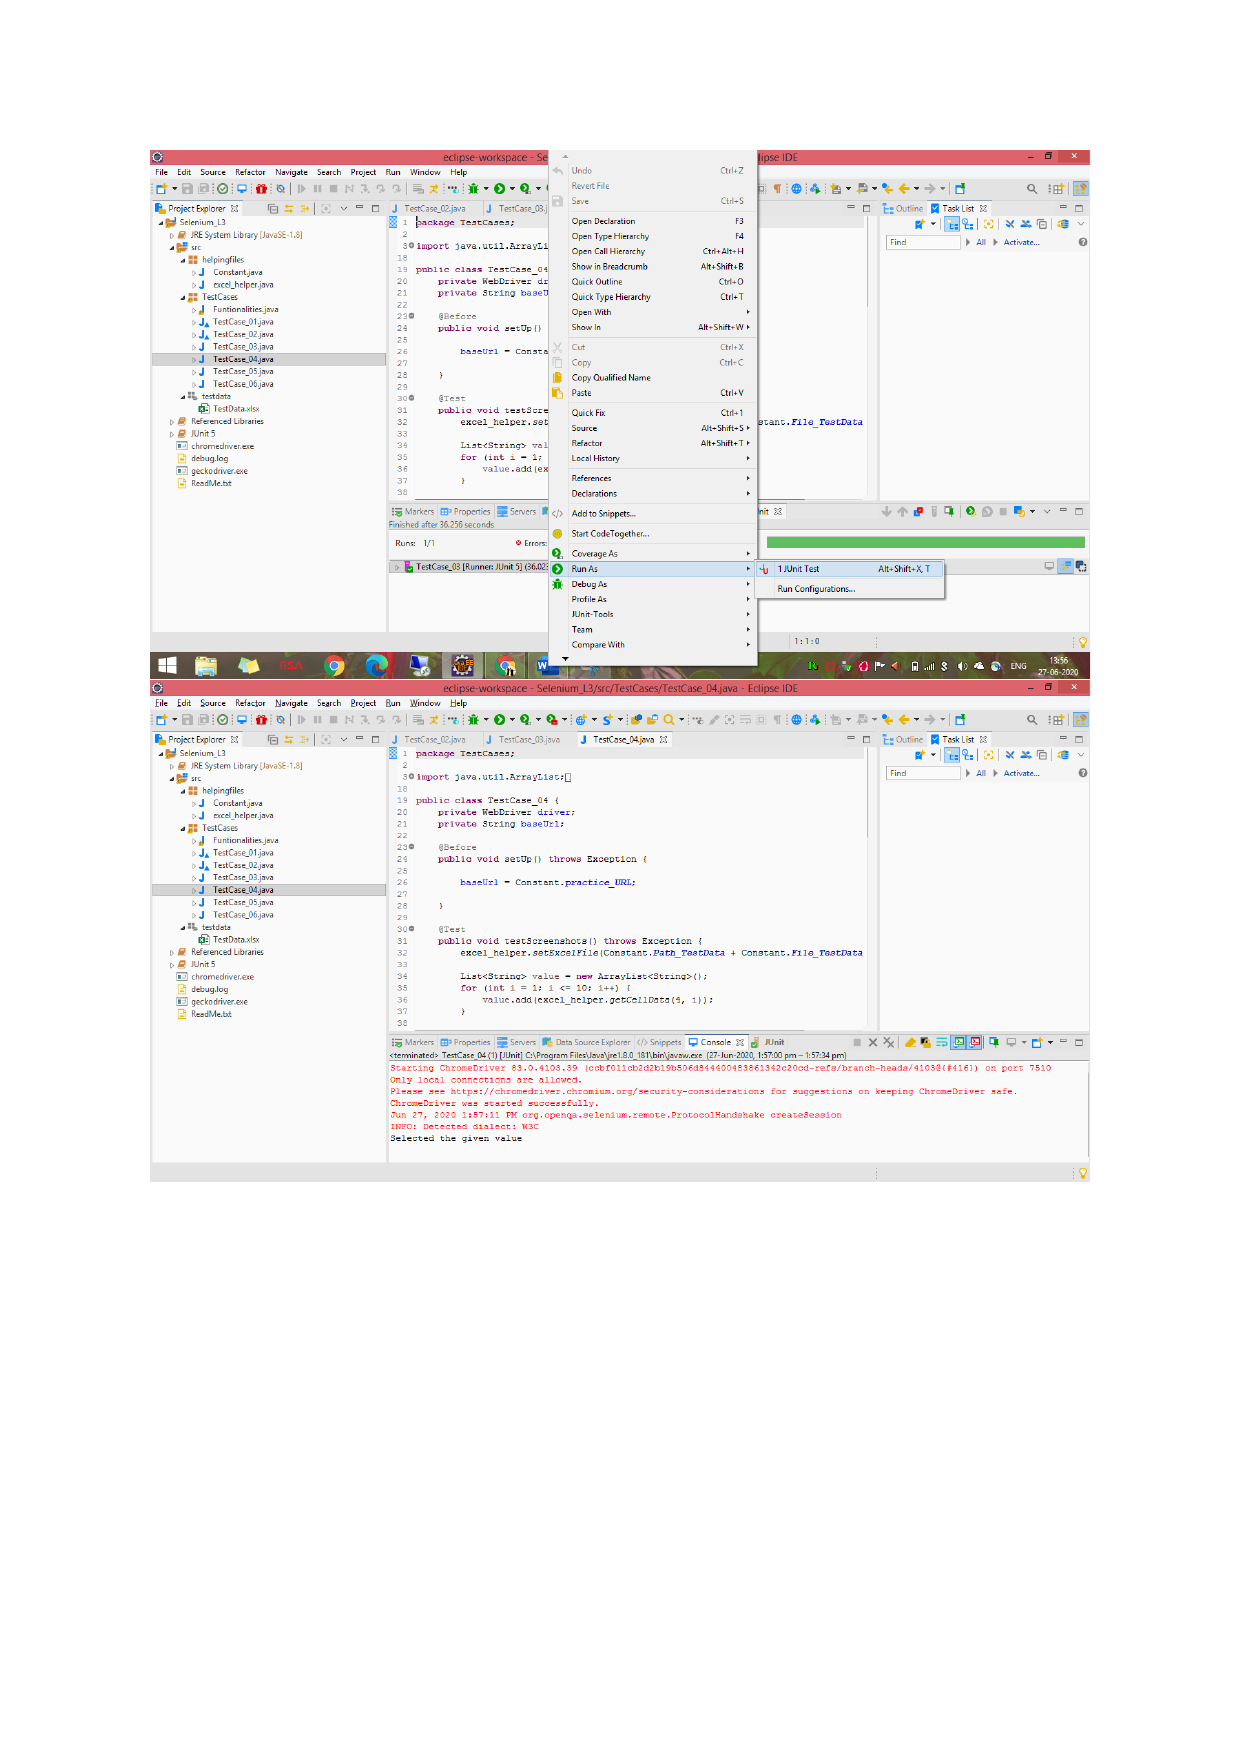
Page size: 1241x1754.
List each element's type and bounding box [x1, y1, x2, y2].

picture [150, 680, 1091, 1182]
picture [150, 150, 1091, 679]
